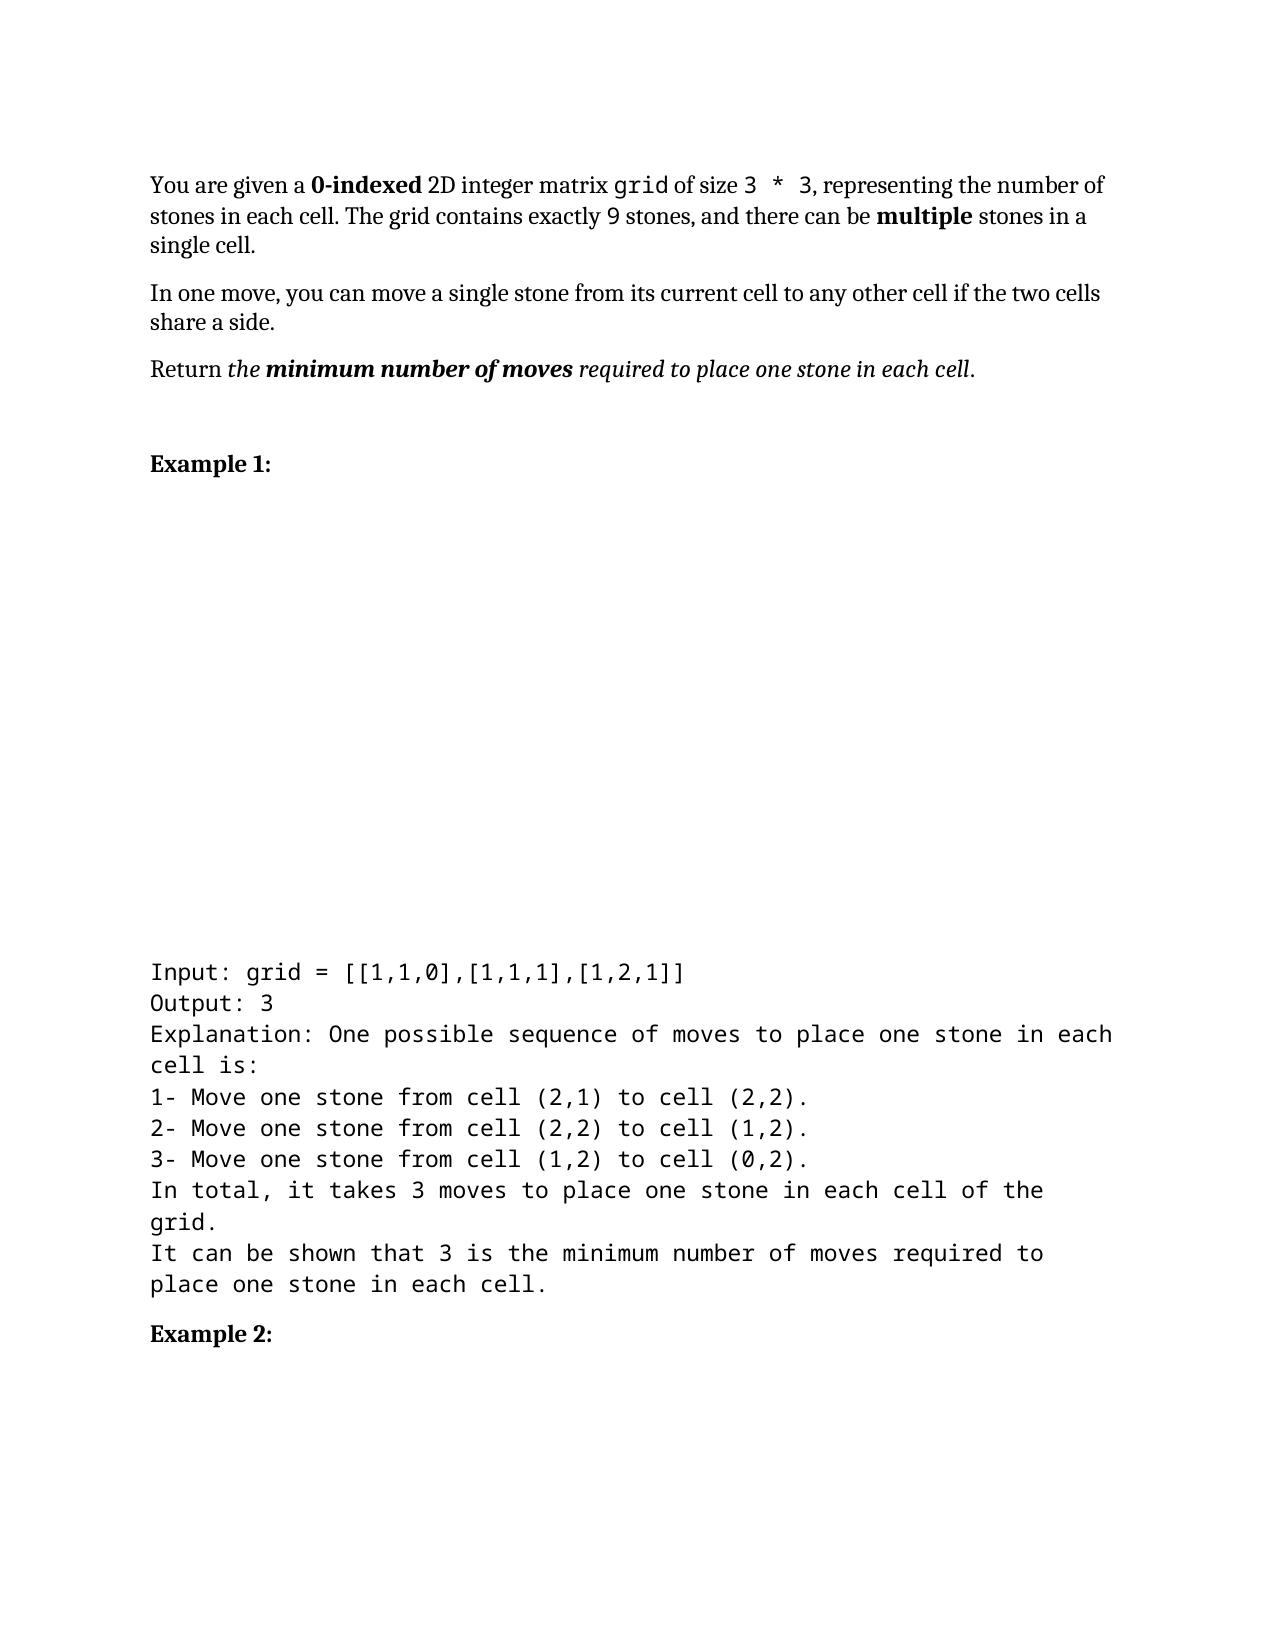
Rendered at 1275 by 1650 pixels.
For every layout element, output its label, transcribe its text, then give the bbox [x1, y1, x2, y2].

text Example 2: [150, 1320, 1125, 1349]
text Return the minimum number of moves required to place one stone in each cell. [150, 355, 1125, 384]
text Input: grid = [[1,1,0],[1,1,1],[1,2,1]] Output: 3 Explanation: One possible sequence of moves to place one stone in each cell is: 1- Move one stone from cell (2,1) to cell (2,2). 2- Move one stone from cell (2,2) to cell (1,2). 3- Move one stone from cell (1,2) to cell (0,2). In total, it takes 3 moves to place one stone in each cell of the grid. It can be shown that 3 is the minimum number of moves required to place one stone in each cell. [150, 955, 1125, 1299]
text In one move, you can move a single stone from its current cell to any other cell if the two cells share a side. [150, 279, 1125, 336]
text Example 1: [150, 450, 1125, 479]
text You are given a 0-indexed 2D integer matrix grid of size 3 * 3, representing the number of stones in each cell. The grid contains exactly 9 stones, and there can be multiple stones in a single cell. [150, 169, 1125, 260]
